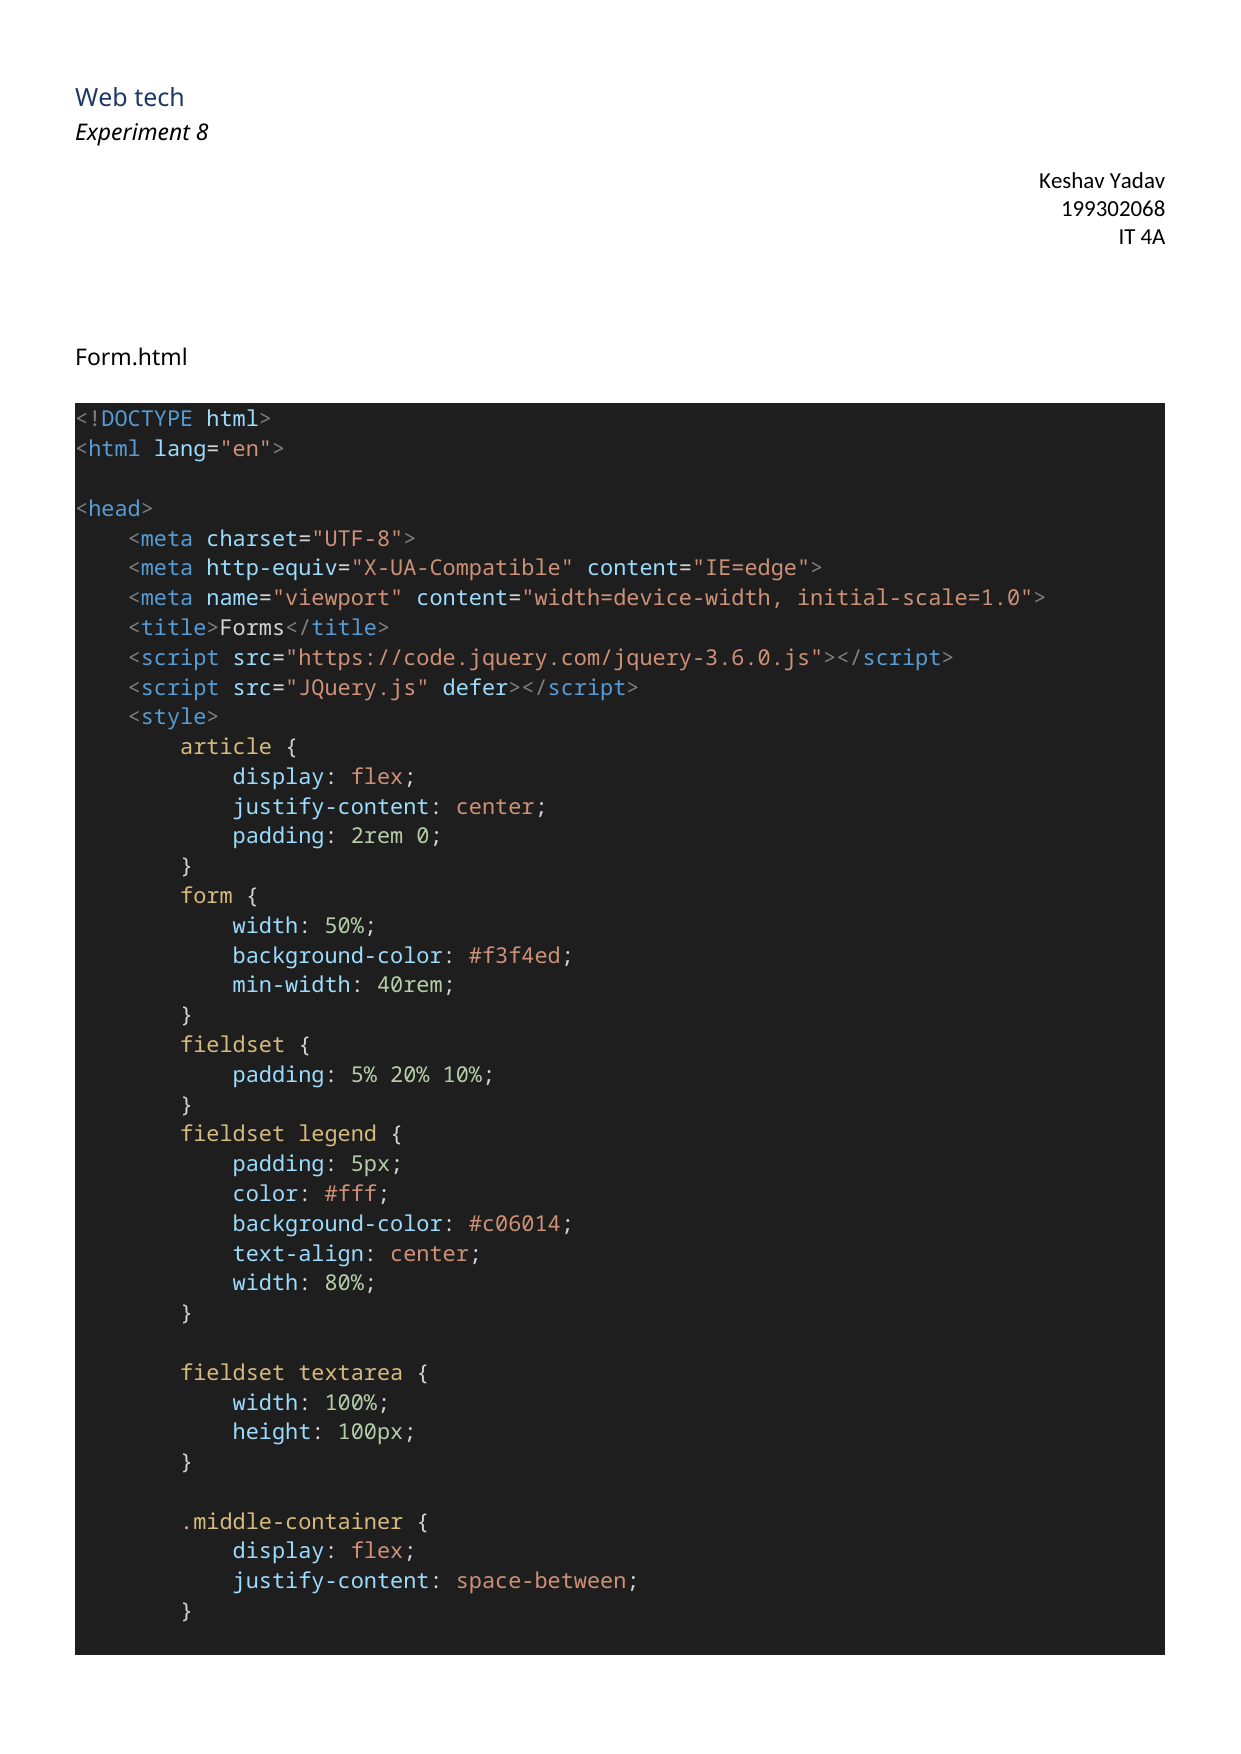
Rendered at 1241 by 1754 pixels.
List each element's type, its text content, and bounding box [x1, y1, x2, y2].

text justify-content: center; [75, 791, 1165, 821]
text } [75, 999, 1165, 1029]
text <meta charset="UTF-8"> [75, 523, 1165, 552]
text Form.html [75, 341, 1165, 372]
text width: 50%; [75, 910, 1165, 940]
text width: 100%; [75, 1387, 1165, 1416]
text form { [75, 880, 1165, 910]
text .middle-container { [75, 1506, 1165, 1536]
text <script src="https://code.jquery.com/jquery-3.6.0.js"></script> [75, 642, 1165, 672]
text <meta name="viewport" content="width=device-width, initial-scale=1.0"> [75, 582, 1165, 612]
text padding: 5% 20% 10%; [75, 1059, 1165, 1089]
text <html lang="en"> [75, 433, 1165, 463]
text <title>Forms</title> [75, 612, 1165, 642]
text fieldset legend { [75, 1118, 1165, 1148]
text fieldset textarea { [75, 1357, 1165, 1387]
text fieldset { [75, 1029, 1165, 1059]
text 199302068 [75, 194, 1165, 222]
text justify-content: space-between; [75, 1565, 1165, 1595]
text display: flex; [75, 1536, 1165, 1565]
text <!DOCTYPE html> [75, 403, 1165, 433]
text padding: 5px; [75, 1148, 1165, 1178]
text Experiment 8 [75, 116, 1165, 147]
text } [75, 850, 1165, 880]
text text-align: center; [75, 1238, 1165, 1267]
text } [75, 1595, 1165, 1625]
subtitle Web tech [75, 79, 1165, 113]
text article { [75, 731, 1165, 761]
text background-color: #c06014; [75, 1208, 1165, 1238]
text width: 80%; [75, 1267, 1165, 1297]
text <head> [75, 493, 1165, 523]
text } [75, 1089, 1165, 1118]
text color: #fff; [75, 1178, 1165, 1208]
text padding: 2rem 0; [75, 821, 1165, 850]
text background-color: #f3f4ed; [75, 940, 1165, 969]
text <meta http-equiv="X-UA-Compatible" content="IE=edge"> [75, 552, 1165, 582]
text min-width: 40rem; [75, 969, 1165, 999]
text <script src="JQuery.js" defer></script> [75, 672, 1165, 701]
text height: 100px; [75, 1416, 1165, 1446]
text Keshav Yadav [75, 166, 1165, 194]
text IT 4A [75, 222, 1165, 250]
text display: flex; [75, 761, 1165, 791]
text <style> [75, 701, 1165, 731]
text } [75, 1297, 1165, 1327]
text } [75, 1446, 1165, 1476]
